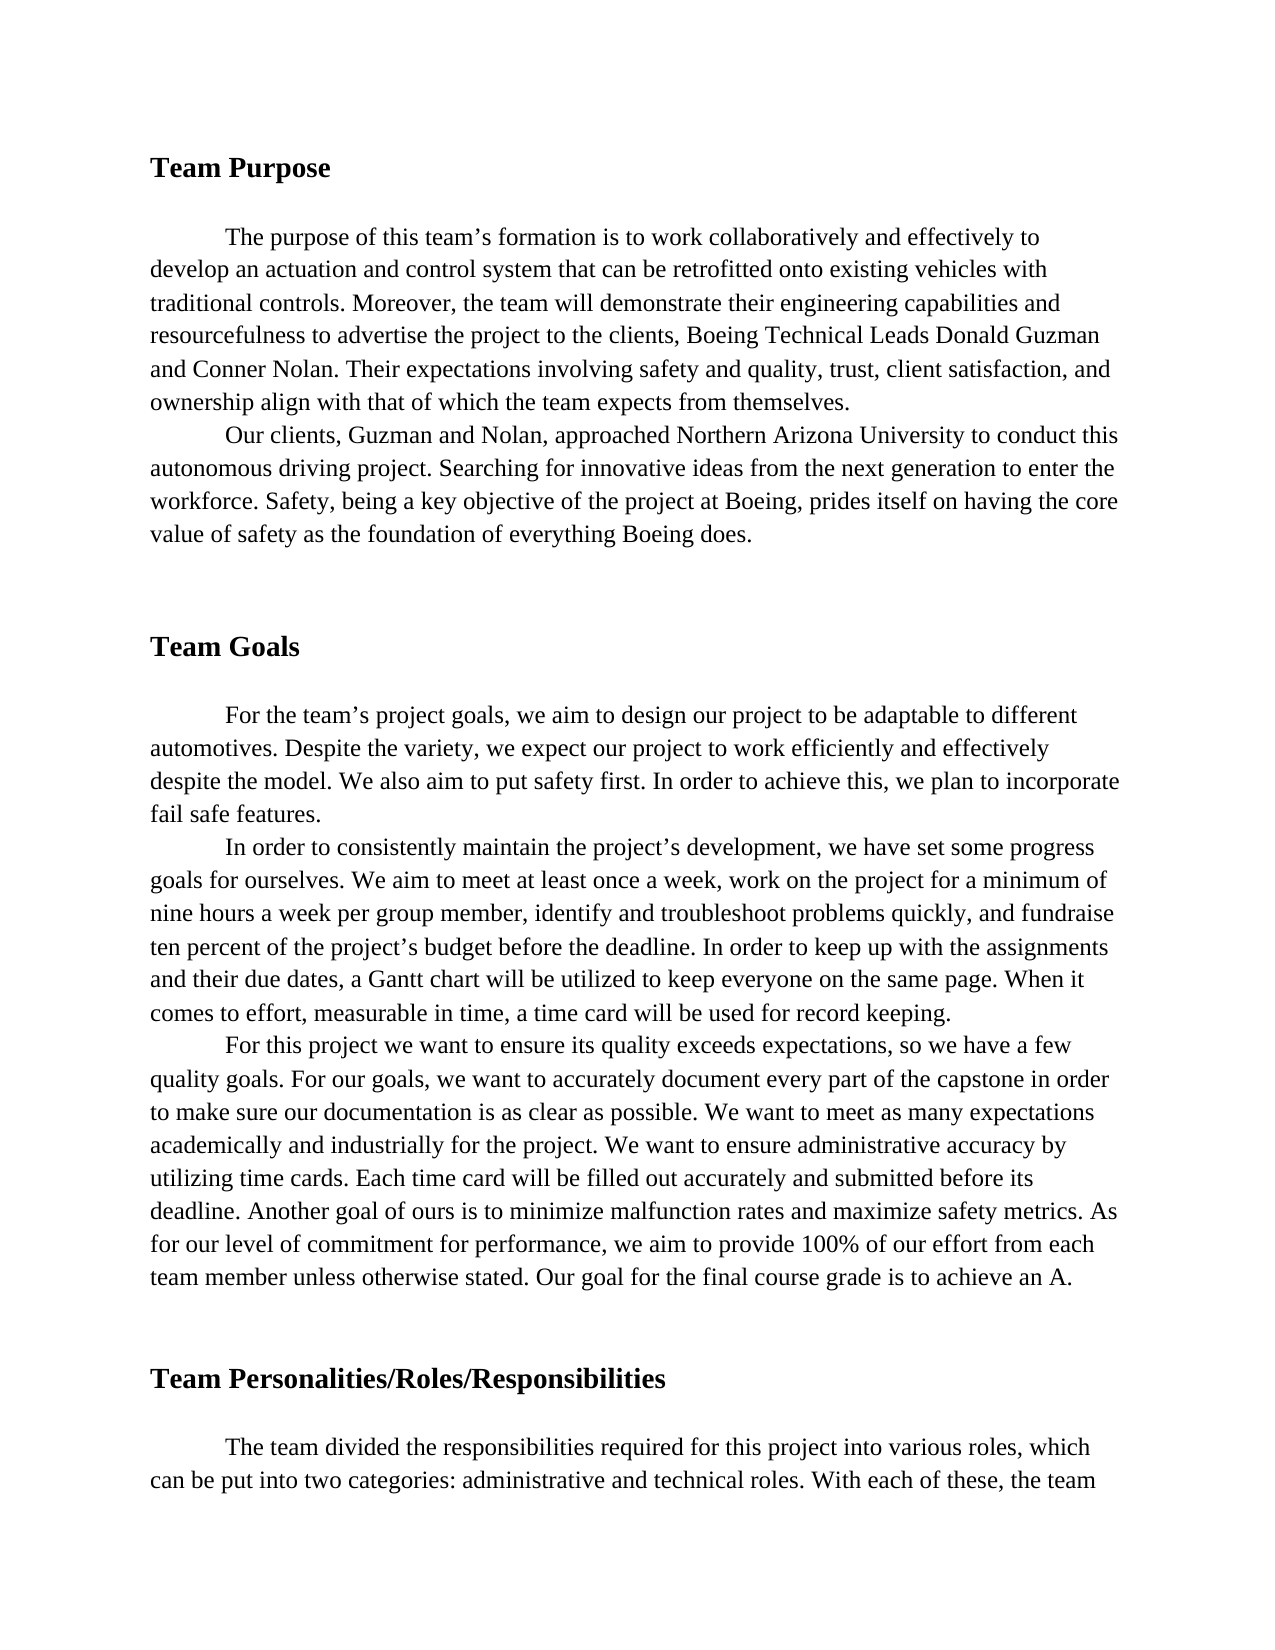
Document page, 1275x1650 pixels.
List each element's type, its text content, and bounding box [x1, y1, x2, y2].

text For the team’s project goals, we aim to design our project to be adaptable to different automotives. Despite the variety, we expect our project to work efficiently and effectively despite the model. We also aim to put safety first. In order to achieve this, we plan to incorporate fail safe features. [150, 700, 1125, 828]
text For this project we want to ensure its quality exceeds expectations, so we have a few quality goals. For our goals, we want to accurately document every part of the capstone in order to make sure our documentation is as clear as possible. We want to meet as many expectations academically and industrially for the project. We want to ensure administrative accuracy by utilizing time cards. Each time card will be filled out accurately and submitted before its deadline. Another goal of ours is to minimize malfunction rates and maximize safety metrics. As for our level of commitment for performance, we aim to provide 100% of our effort from each team member unless otherwise stated. Our goal for the final course grade is to achieve an A. [150, 1031, 1125, 1291]
text Team Personalities/Roles/Responsibilities [150, 1361, 1125, 1394]
text The purpose of this team’s formation is to work collaboratively and effectively to develop an actuation and control system that can be retrofitted onto existing vehicles with traditional controls. Moreover, the team will demonstrate their engineering capabilities and resourcefulness to advertise the project to the clients, Boeing Technical Leads Donald Guzman and Conner Nolan. Their expectations involving safety and quality, trust, client satisfaction, and ownership align with that of which the team expects from themselves. [150, 222, 1125, 415]
text Team Purpose [150, 150, 1125, 183]
text Our clients, Guzman and Nolan, approached Northern Arizona University to conduct this autonomous driving project. Searching for innovative ideas from the next generation to enter the workforce. Safety, being a key objective of the project at Boeing, prides itself on having the core value of safety as the foundation of everything Boeing does. [150, 420, 1125, 547]
text Team Goals [150, 629, 1125, 662]
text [150, 1432, 1125, 1494]
text In order to consistently maintain the project’s development, we have set some progress goals for ourselves. We aim to meet at least once a week, work on the project for a minimum of nine hours a week per group member, identify and troubleshoot problems quickly, and fundraise ten percent of the project’s budget before the deadline. In order to keep up with the assignments and their due dates, a Gantt chart will be utilized to keep everyone on the same page. When it comes to effort, measurable in time, a time card will be used for record keeping. [150, 832, 1125, 1026]
